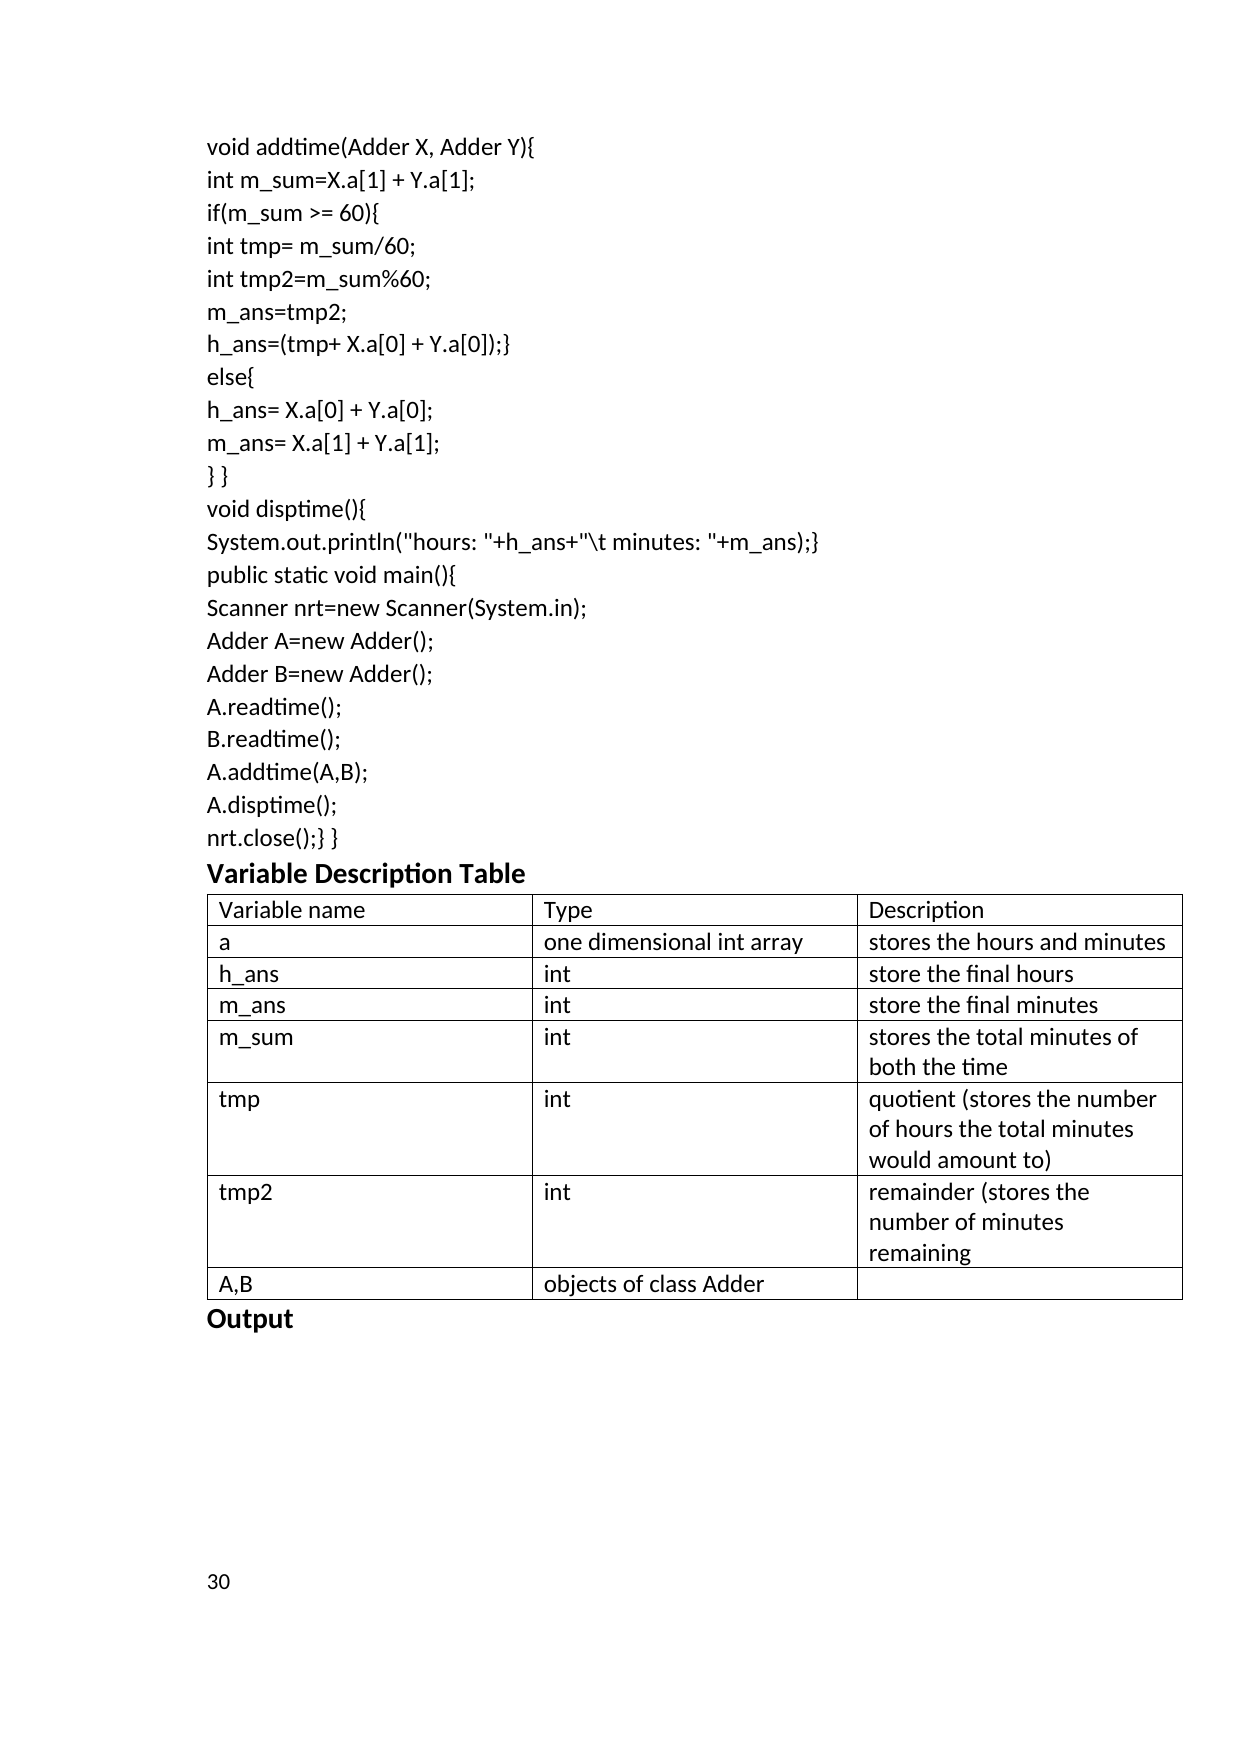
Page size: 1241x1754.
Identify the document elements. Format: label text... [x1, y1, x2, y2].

text int tmp2=m_sum%60; [207, 263, 1181, 293]
text int m_sum=X.a[1] + Y.a[1]; [207, 164, 1181, 194]
text m_ans= X.a[1] + Y.a[1]; [207, 427, 1181, 458]
table_cell one dimensional int array [533, 926, 857, 957]
table_cell h_ans [208, 958, 532, 988]
text Variable Description Table [207, 855, 1181, 891]
text A.disptime(); [207, 789, 1181, 820]
table_cell stores the hours and minutes [858, 926, 1182, 957]
text int tmp= m_sum/60; [207, 230, 1181, 260]
text Output [207, 1300, 1181, 1335]
text System.out.println("hours: "+h_ans+"\t minutes: "+m_ans);} [207, 526, 1181, 557]
table_cell int [533, 958, 857, 988]
table_cell int [533, 1083, 857, 1174]
text Scanner nrt=new Scanner(System.in); [207, 592, 1181, 622]
text Adder B=new Adder(); [207, 658, 1181, 688]
table_cell m_sum [208, 1021, 532, 1082]
table_header Variable name [208, 895, 532, 925]
text h_ans=(tmp+ X.a[0] + Y.a[0]);} [207, 328, 1181, 359]
table_cell quotient (stores the number of hours the total minutes would amount to) [858, 1083, 1182, 1174]
table_cell stores the total minutes of both the time [858, 1021, 1182, 1082]
text nrt.close();} } [207, 822, 1181, 853]
text } } [207, 460, 1181, 491]
text A.addtime(A,B); [207, 756, 1181, 787]
table_cell store the final minutes [858, 989, 1182, 1020]
text else{ [207, 361, 1181, 392]
table_cell [858, 1268, 1182, 1299]
table_cell int [533, 989, 857, 1020]
table_header Type [533, 895, 857, 925]
table_cell tmp2 [208, 1176, 532, 1267]
text A.readtime(); [207, 691, 1181, 721]
table_cell a [208, 926, 532, 957]
table_cell tmp [208, 1083, 532, 1174]
text if(m_sum >= 60){ [207, 197, 1181, 227]
text public static void main(){ [207, 559, 1181, 589]
text void addtime(Adder X, Adder Y){ [207, 131, 1181, 162]
table_cell A,B [208, 1268, 532, 1299]
table_cell int [533, 1176, 857, 1267]
table_cell remainder (stores the number of minutes remaining [858, 1176, 1182, 1267]
table_cell int [533, 1021, 857, 1082]
text void disptime(){ [207, 493, 1181, 524]
table_cell store the final hours [858, 958, 1182, 988]
table_header Description [858, 895, 1182, 925]
table_cell objects of class Adder [533, 1268, 857, 1299]
text Adder A=new Adder(); [207, 625, 1181, 655]
text B.readtime(); [207, 723, 1181, 754]
table_cell m_ans [208, 989, 532, 1020]
text m_ans=tmp2; [207, 296, 1181, 326]
text h_ans= X.a[0] + Y.a[0]; [207, 394, 1181, 425]
